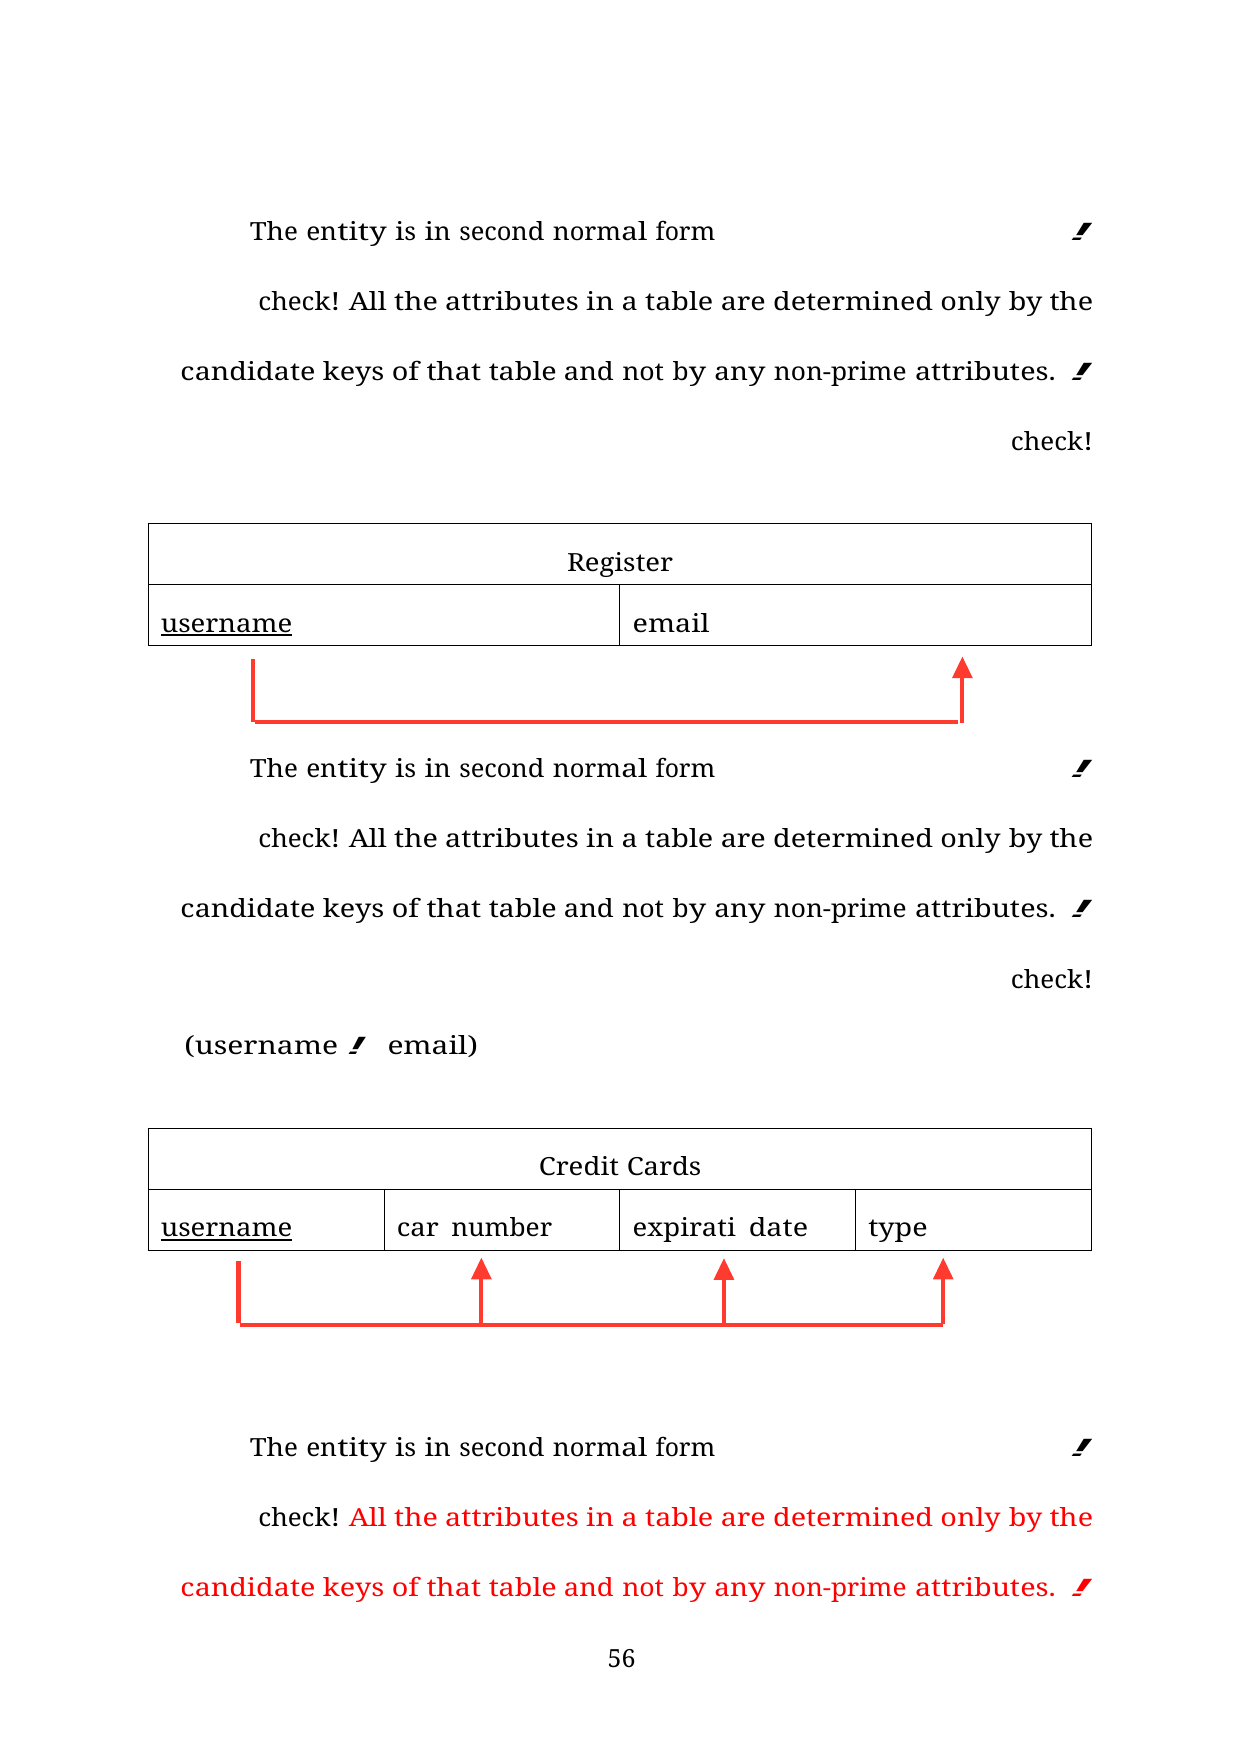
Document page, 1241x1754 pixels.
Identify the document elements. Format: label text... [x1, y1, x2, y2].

table_cell email [620, 585, 1091, 645]
table_cell date [744, 1190, 855, 1250]
table_cell type [856, 1190, 1091, 1250]
table_header Credit [149, 1129, 620, 1189]
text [147, 1429, 1093, 1604]
table_header Cards [620, 1129, 1091, 1189]
table_header Register [149, 524, 1091, 584]
table_cell username [149, 585, 619, 645]
text (username ! email) [184, 1031, 1070, 1060]
table_cell card [385, 1190, 447, 1250]
table_cell number [447, 1190, 619, 1250]
text The entity is in second normal form !check! All the attributes in a table are determined only by the candidate keys of that table and not by any non-prime attributes. !check! [147, 213, 1093, 457]
text The entity is in second normal form !check! All the attributes in a table are determined only by the candidate keys of that table and not by any non-prime attributes. !check! [147, 751, 1093, 995]
table_cell username [149, 1190, 384, 1250]
table_cell expiration [620, 1190, 744, 1250]
